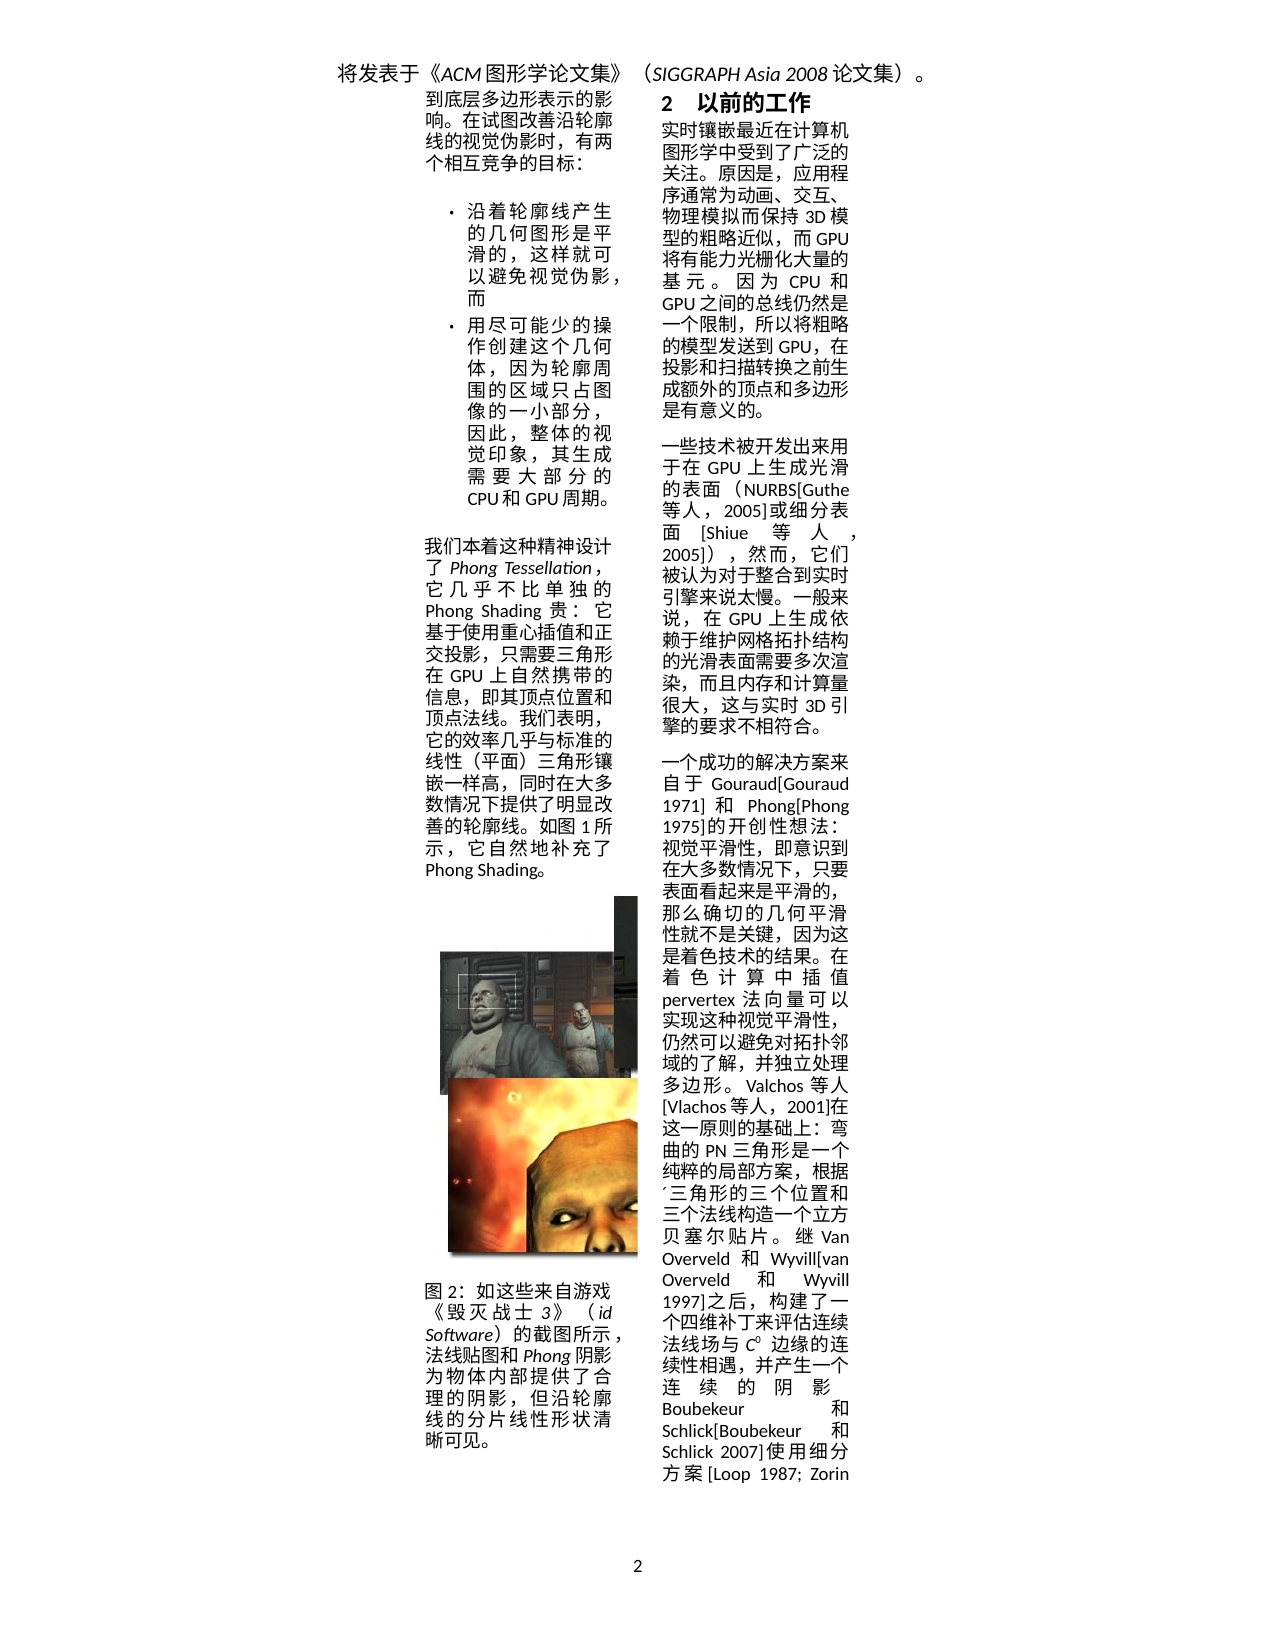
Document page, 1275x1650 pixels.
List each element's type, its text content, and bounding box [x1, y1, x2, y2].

picture [438, 895, 638, 1263]
text 实时镶嵌最近在计算机图形学中受到了广泛的关注。原因是，应用程序通常为动画、交互、物理模拟而保持3D模型的粗略近似，而GPU将有能力光栅化大量的基元。因为CPU和GPU之间的总线仍然是一个限制，所以将粗略的模型发送到GPU，在投影和扫描转换之前生成额外的顶点和多边形是有意义的。 [661, 121, 849, 422]
text 我们本着这种精神设计了Phong Tessellation，它几乎不比单独的Phong Shading贵：它基于使用重心插值和正交投影，只需要三角形在GPU上自然携带的信息，即其顶点位置和顶点法线。我们表明，它的效率几乎与标准的线性（平面）三角形镶嵌一样高，同时在大多数情况下提供了明显改善的轮廓线。如图1所示，它自然地补充了Phong Shading。 [424, 536, 613, 881]
list 用尽可能少的操作创建这个几何体，因为轮廓周围的区域只占图像的一小部分，因此，整体的视觉印象，其生成需要大部分的CPU和GPU周期。 [447, 316, 613, 509]
subtitle 以前的工作 [661, 89, 849, 117]
text 一些技术被开发出来用于在GPU上生成光滑的表面（NURBS[Guthe等人，2005]或细分表面[Shiue等人，2005]），然而，它们被认为对于整合到实时引擎来说太慢。一般来说，在GPU上生成依赖于维护网格拓扑结构的光滑表面需要多次渲染，而且内存和计算量很大，这与实时3D引擎的要求不相符合。 [661, 436, 849, 738]
text 以图1和图2为例，对人脸使用高质量的光滑表面表示法不会对阴影图像的内部产生重大影响，因为纹理、Phong法线插值和照明已经提供了一个真实的视觉复杂性。然而，剪影则受到底层多边形表示的影响。在试图改善沿轮廓线的视觉伪影时，有两个相互竞争的目标： [424, 89, 613, 175]
text 图2：如这些来自游戏《毁灭战士3》（id Software）的截图所示，法线贴图和Phong阴影为物体内部提供了合理的阴影，但沿轮廓线的分片线性形状清晰可见。 [424, 1282, 614, 1453]
list 沿着轮廓线产生的几何图形是平滑的，这样就可以避免视觉伪影，而 [447, 202, 613, 309]
